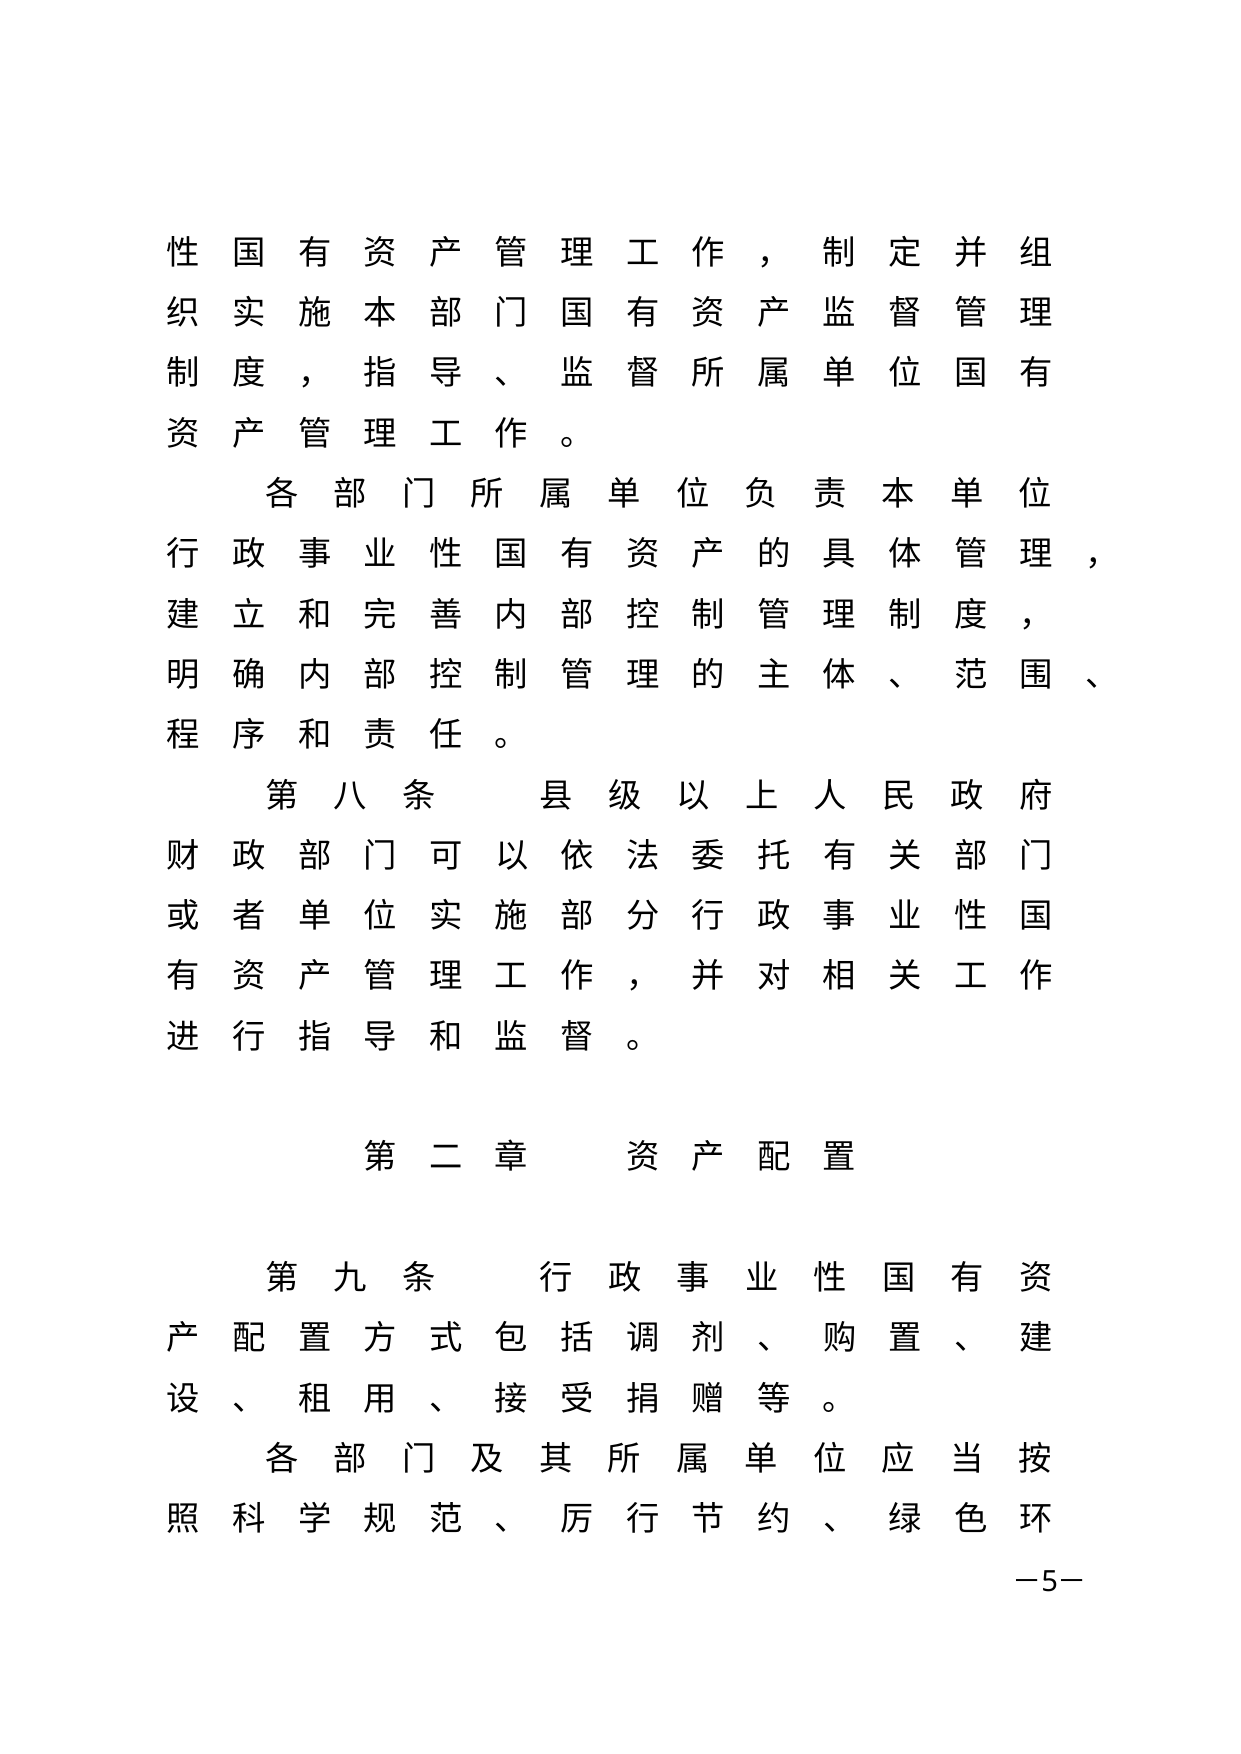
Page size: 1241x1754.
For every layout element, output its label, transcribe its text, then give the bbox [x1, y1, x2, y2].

text 各部门及其所属单位应当按照科学规范、厉行节约、绿色环保的原则，结合资产存量、资产配置标准、绩效目标和财政承受能力配置资产。 [167, 1426, 1085, 1546]
text 第九条 行政事业性国有资产配置方式包括调剂、购置、建设、租用、接受捐赠等。 [167, 1245, 1085, 1426]
text 各部门所属单位负责本单位行政事业性国有资产的具体管理，建立和完善内部控制管理制度，明确内部控制管理的主体、范围、程序和责任。 [167, 461, 1085, 762]
text 第七条 各部门根据职责负责本部门及其所属单位行政事业性国有资产管理工作，制定并组织实施本部门国有资产监督管理制度，指导、监督所属单位国有资产管理工作。 [167, 219, 1085, 461]
text 第八条 县级以上人民政府财政部门可以依法委托有关部门或者单位实施部分行政事业性国有资产管理工作，并对相关工作进行指导和监督。 [167, 762, 1085, 1064]
text 第二章 资产配置 [167, 1124, 1085, 1184]
